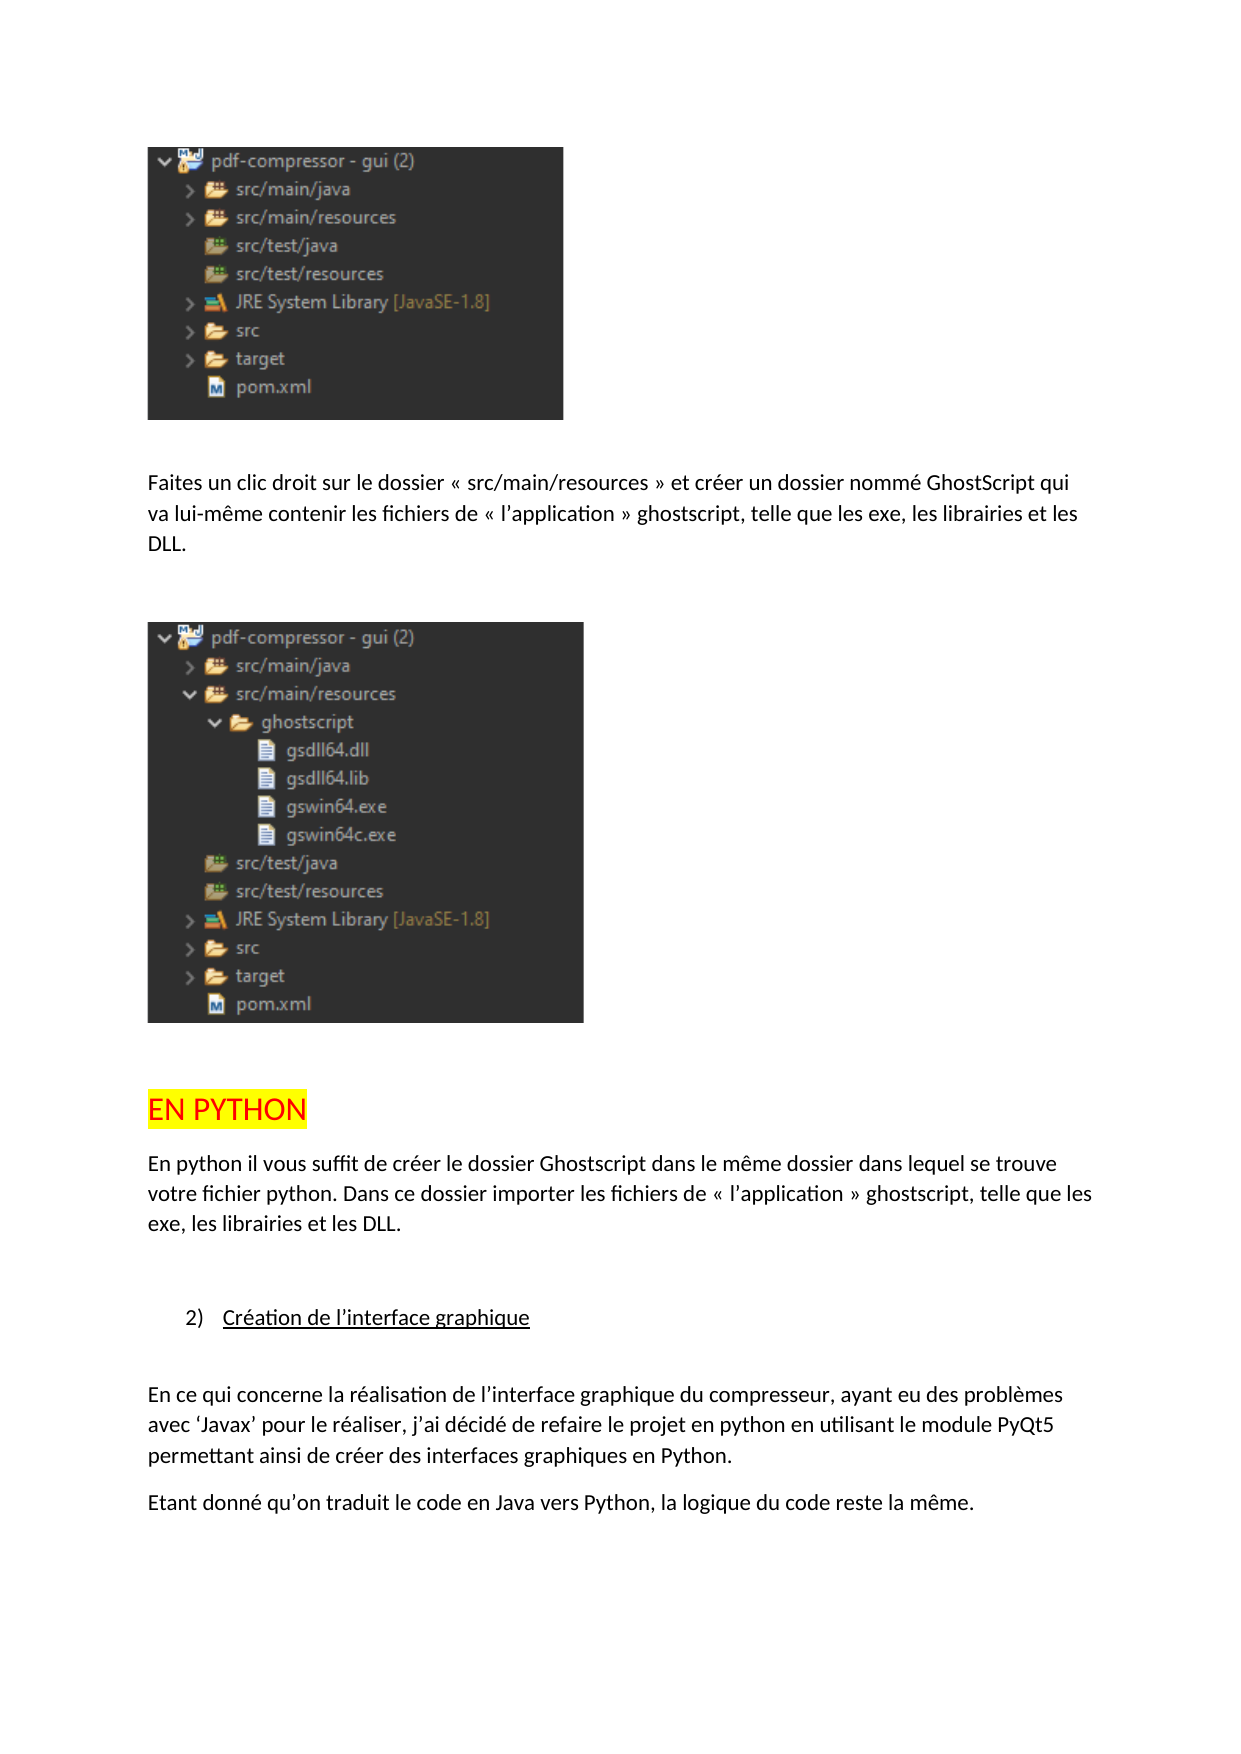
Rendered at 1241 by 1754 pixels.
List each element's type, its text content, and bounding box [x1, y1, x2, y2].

text En python il vous suffit de créer le dossier Ghostscript dans le même dossier dans lequel se trouve votre fichier python. Dans ce dossier importer les fichiers de « l’application » ghostscript, telle que les exe, les librairies et les DLL. [148, 1149, 1093, 1237]
text En ce qui concerne la réalisation de l’interface graphique du compresseur, ayant eu des problèmes avec ‘Javax’ pour le réaliser, j’ai décidé de refaire le projet en python en utilisant le module PyQt5 permettant ainsi de créer des interfaces graphiques en Python. [148, 1380, 1093, 1469]
picture [147, 622, 584, 1023]
text Etant donné qu’on traduit le code en Java vers Python, la logique du code reste la même. [148, 1488, 1093, 1516]
text Faites un clic droit sur le dossier « src/main/resources » et créer un dossier nommé GhostScript qui va lui-même contenir les fichiers de « l’application » ghostscript, telle que les exe, les librairies et les DLL. [148, 468, 1093, 557]
list Création de l’interface graphique [185, 1303, 1093, 1331]
text EN PYTHON [148, 1088, 1093, 1129]
picture [147, 147, 564, 420]
